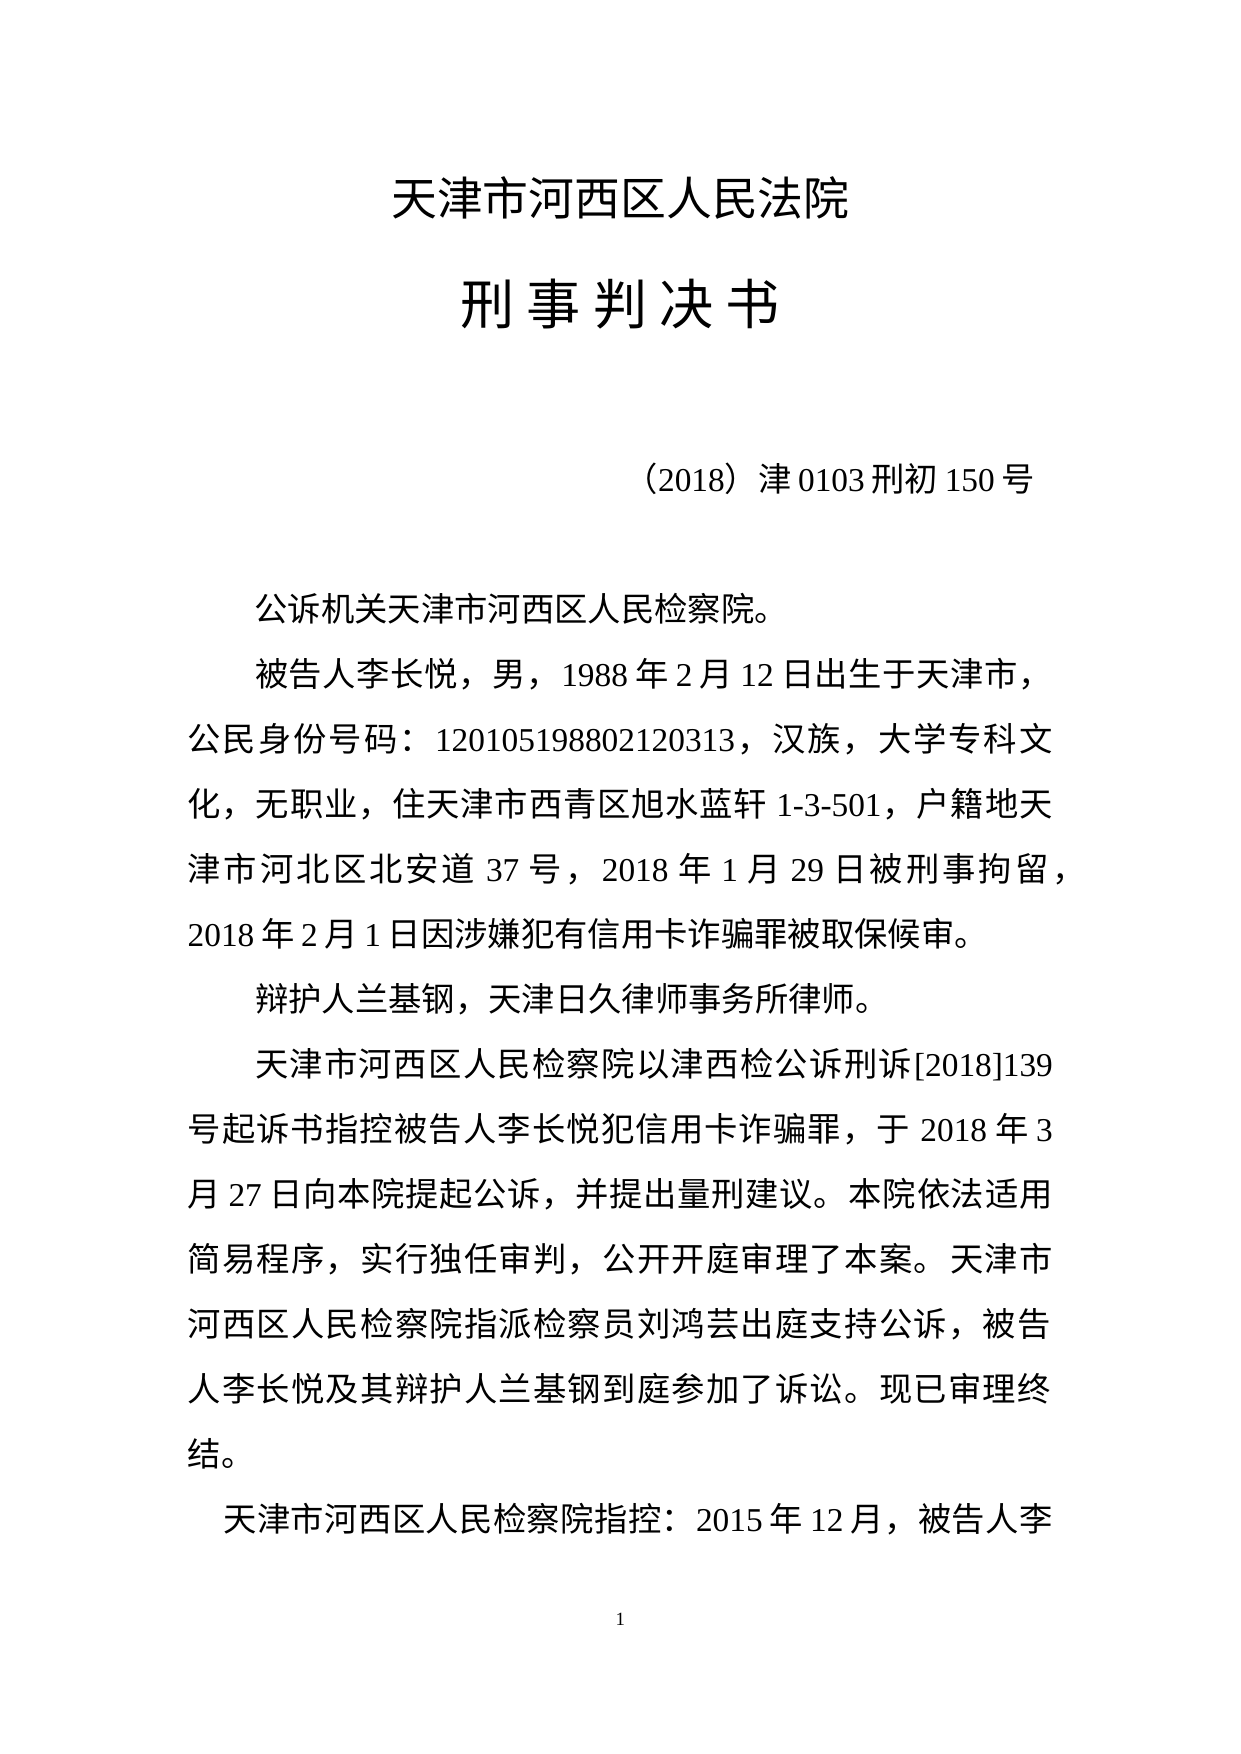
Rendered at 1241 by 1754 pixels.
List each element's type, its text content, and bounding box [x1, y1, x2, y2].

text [187, 1484, 1053, 1549]
text 刑 事 判 决 书 [187, 261, 1053, 340]
text （2018）津0103刑初150号 [187, 444, 1034, 509]
text 天津市河西区人民检察院以津西检公诉刑诉[2018]139号起诉书指控被告人李长悦犯信用卡诈骗罪，于2018年3月27日向本院提起公诉，并提出量刑建议。本院依法适用简易程序，实行独任审判，公开开庭审理了本案。天津市河西区人民检察院指派检察员刘鸿芸出庭支持公诉，被告人李长悦及其辩护人兰基钢到庭参加了诉讼。现已审理终结。 [187, 1029, 1053, 1484]
text 公诉机关天津市河西区人民检察院。 [187, 574, 1053, 639]
text 辩护人兰基钢，天津日久律师事务所律师。 [187, 964, 1053, 1029]
text 被告人李长悦，男，1988年2月12日出生于天津市，公民身份号码：120105198802120313，汉族，大学专科文化，无职业，住天津市西青区旭水蓝轩1-3-501，户籍地天津市河北区北安道37号，2018年1月29日被刑事拘留，2018年2月1日因涉嫌犯有信用卡诈骗罪被取保候审。 [187, 639, 1053, 964]
text 天津市河西区人民法院 [187, 162, 1053, 228]
